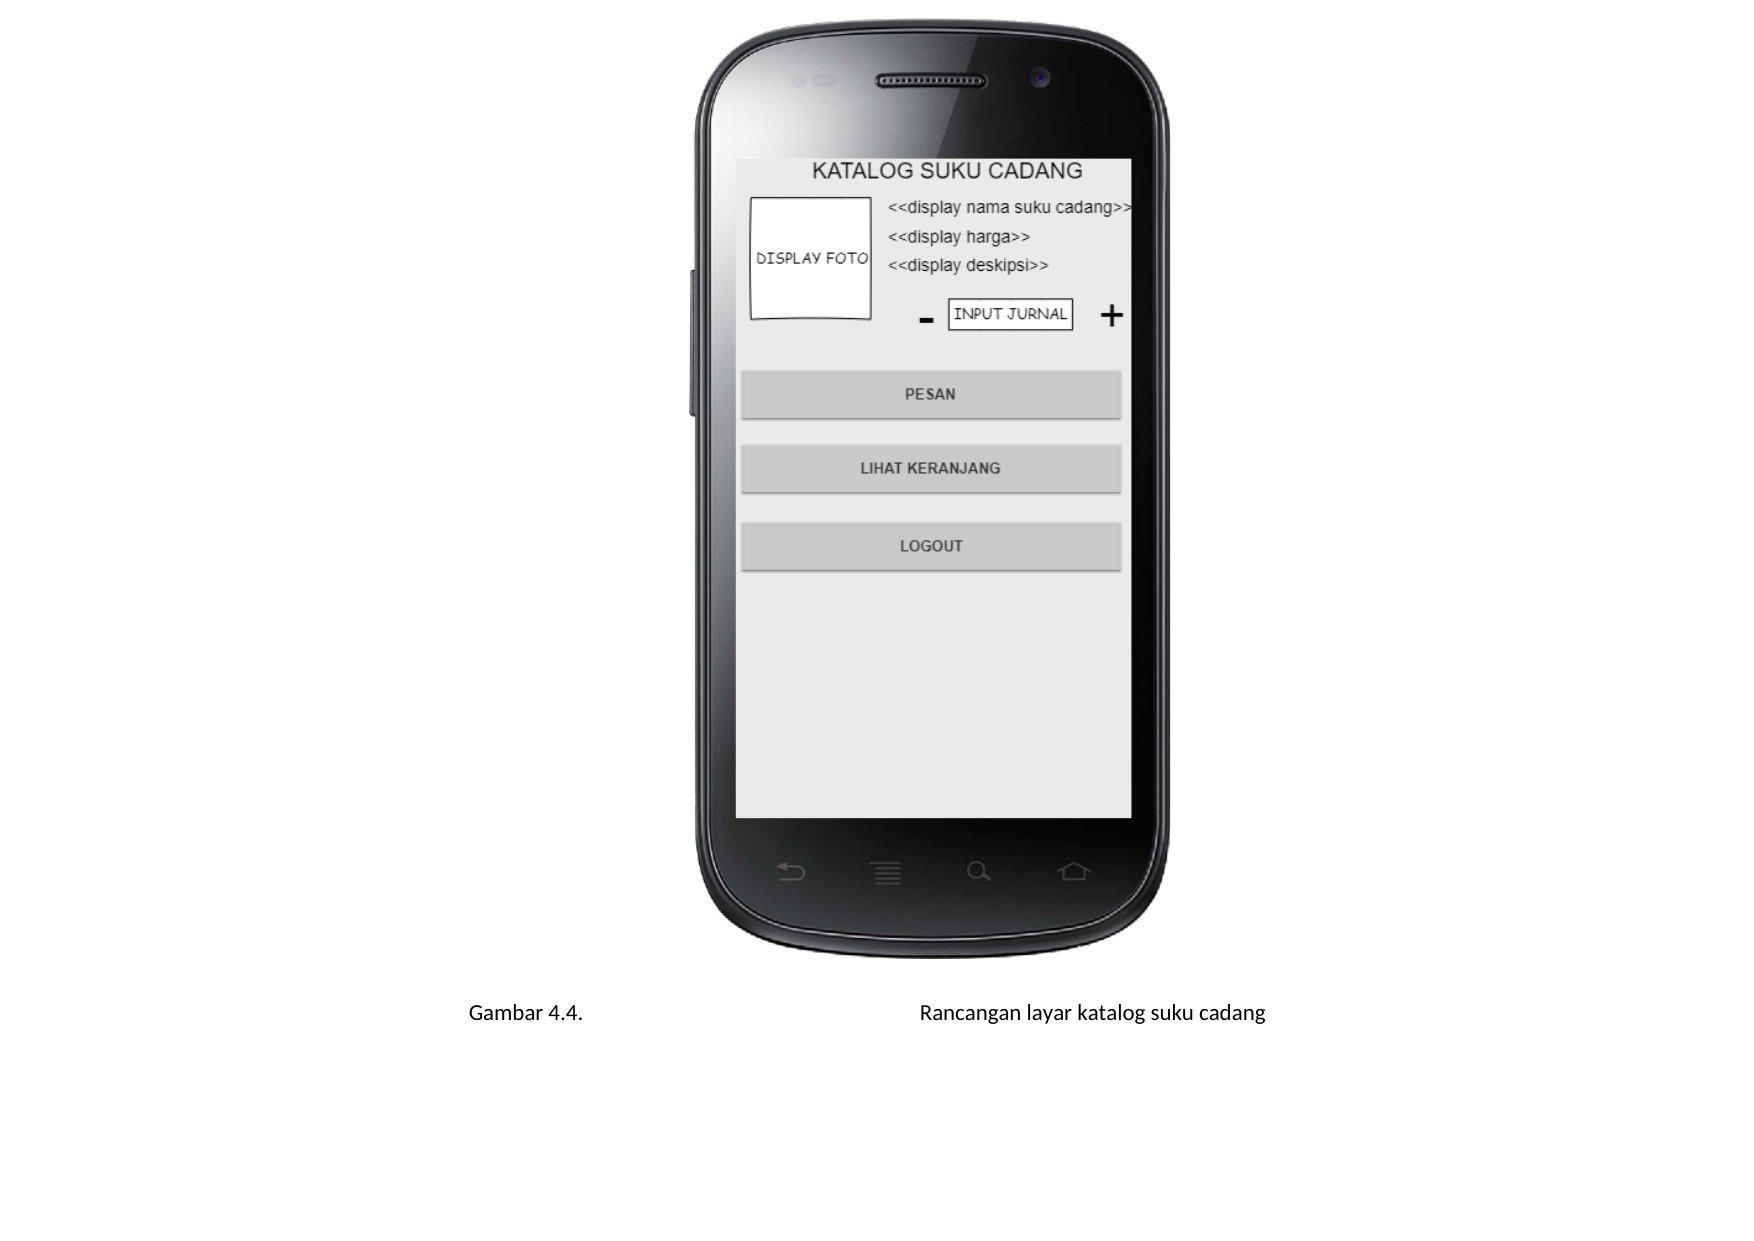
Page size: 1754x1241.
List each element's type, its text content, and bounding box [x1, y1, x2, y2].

list Rancangan layar katalog suku cadang [187, 998, 1604, 1026]
picture [689, 18, 1171, 959]
